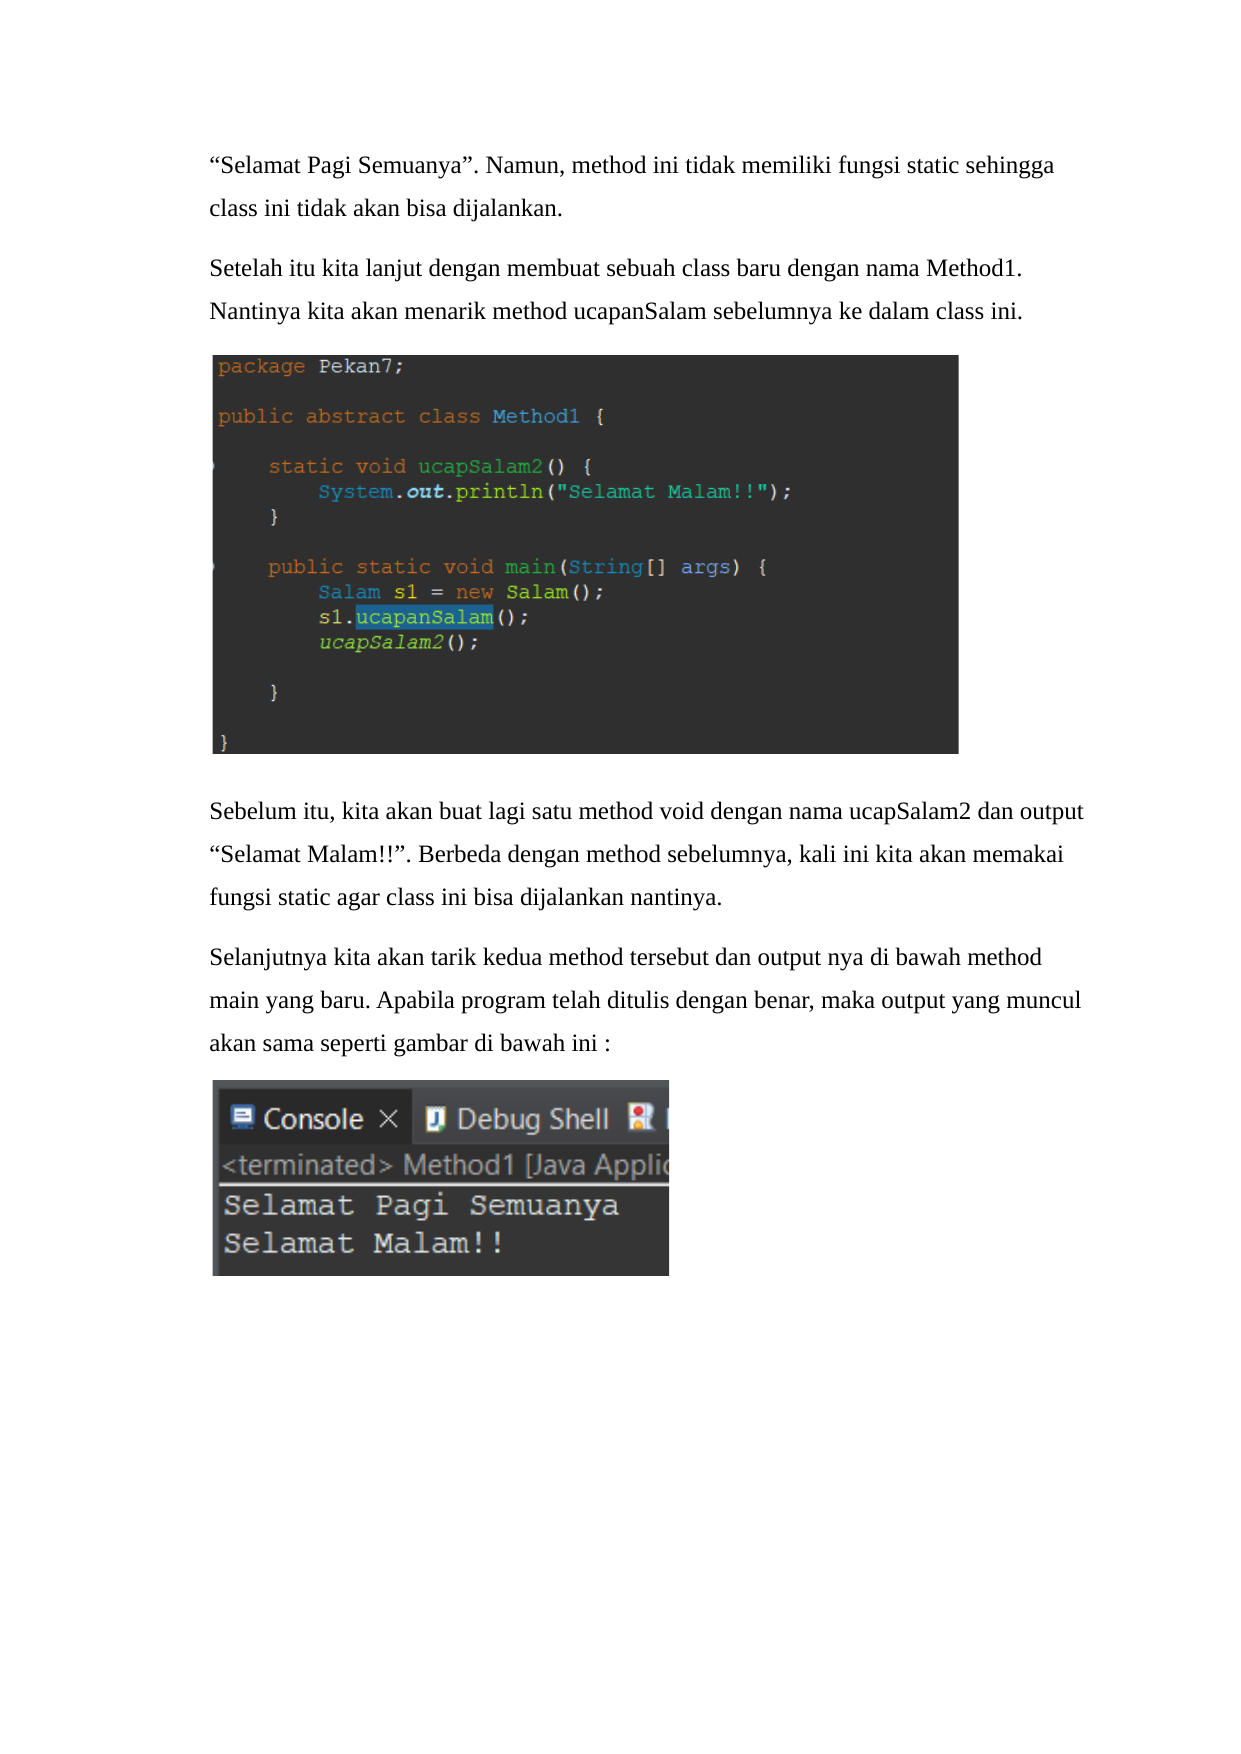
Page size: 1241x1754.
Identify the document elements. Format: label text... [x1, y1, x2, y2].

picture [212, 1080, 670, 1276]
picture [212, 355, 959, 754]
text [209, 150, 1090, 222]
